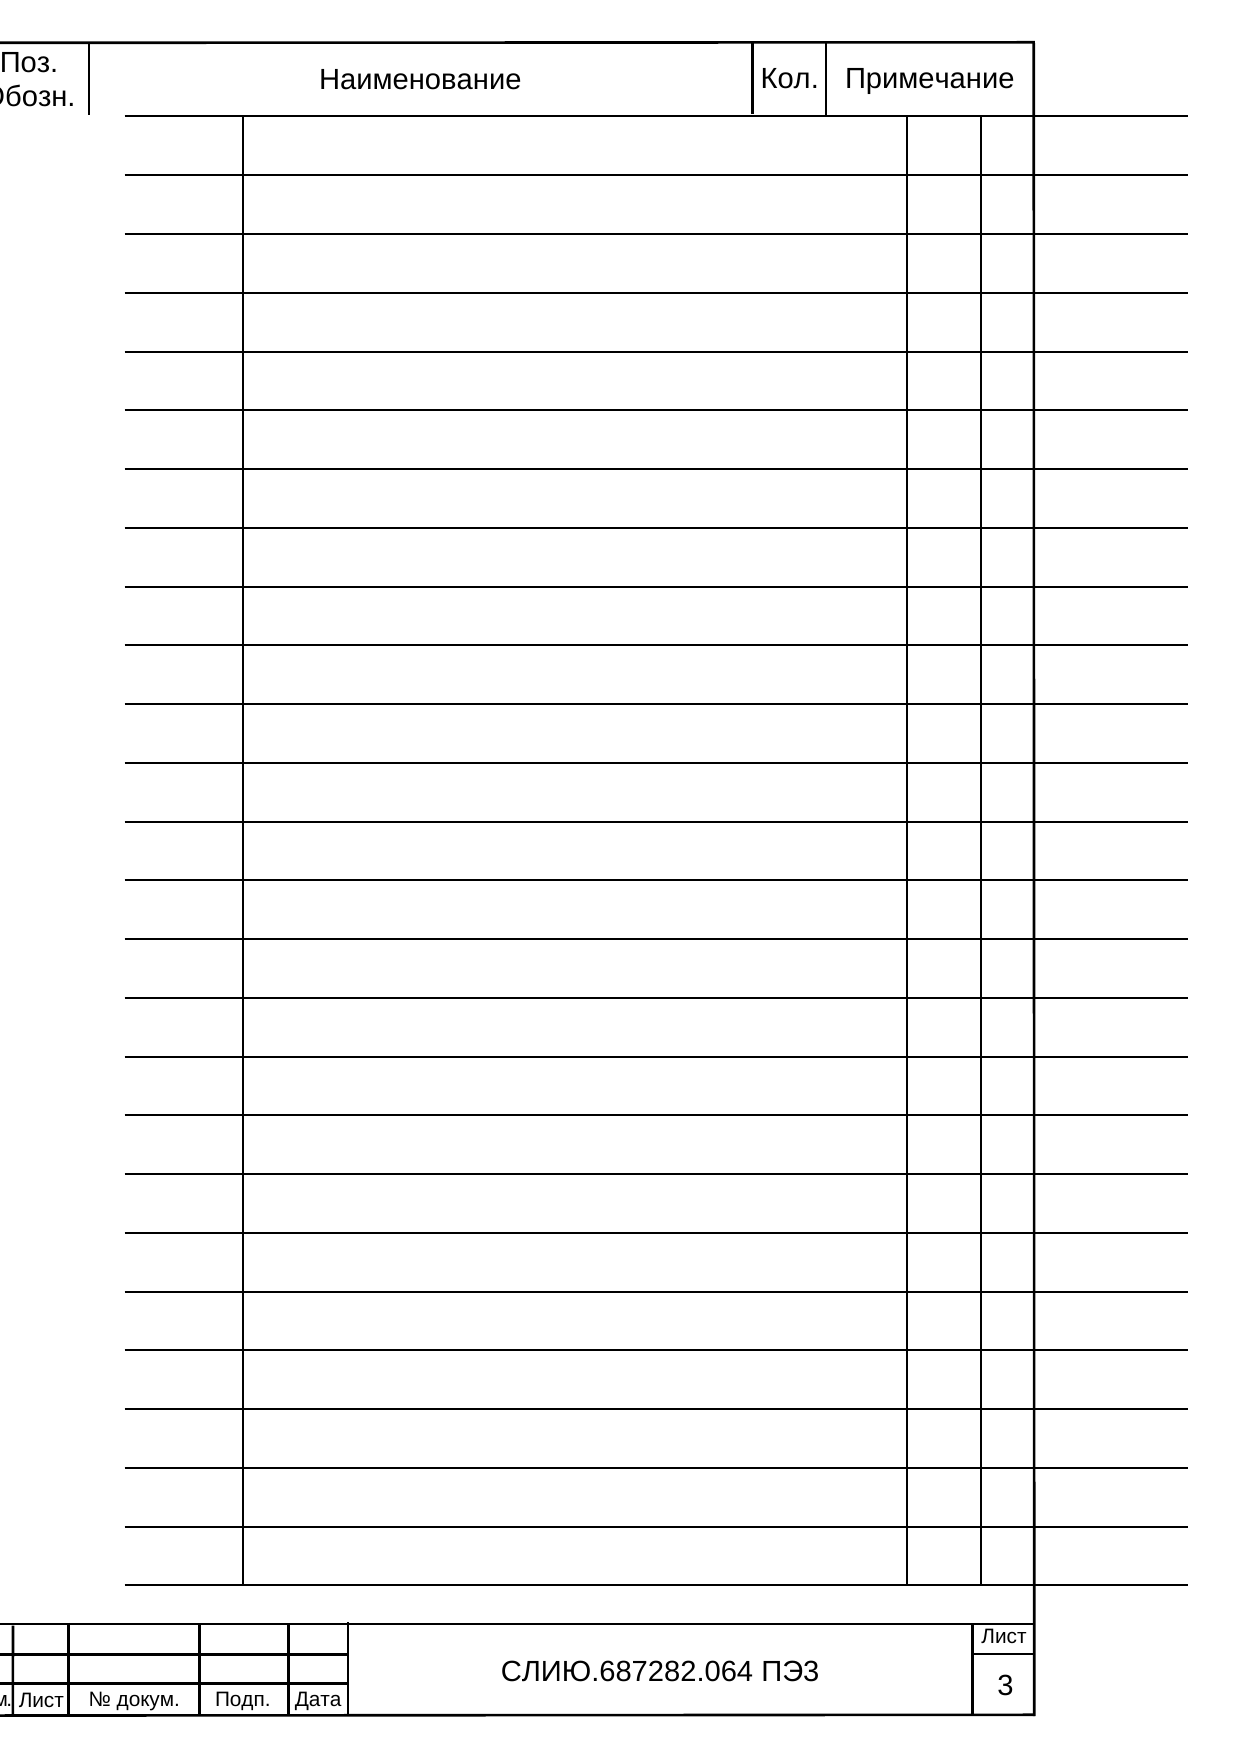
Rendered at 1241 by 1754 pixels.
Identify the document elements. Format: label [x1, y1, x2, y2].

table_cell [982, 940, 1188, 997]
table_cell [982, 1469, 1188, 1526]
table_cell [244, 411, 906, 468]
table_cell [125, 764, 242, 821]
table_cell [982, 1234, 1188, 1291]
table_cell [908, 1116, 980, 1173]
table_cell [982, 117, 1188, 173]
table_cell [125, 823, 242, 879]
table_cell [908, 646, 980, 703]
table_cell [125, 646, 242, 703]
table_cell [982, 1528, 1188, 1584]
table_cell [125, 235, 242, 292]
table_cell [982, 881, 1188, 938]
table_cell [244, 353, 906, 409]
table_cell [244, 764, 906, 821]
table_cell [908, 588, 980, 644]
table_cell [244, 705, 906, 762]
table_cell [125, 705, 242, 762]
table_cell [244, 646, 906, 703]
table_cell [982, 1351, 1188, 1408]
table_cell [125, 1351, 242, 1408]
table_cell [908, 529, 980, 586]
table_cell [125, 1175, 242, 1232]
table_cell [244, 1528, 906, 1584]
table_cell [908, 1058, 980, 1114]
table_cell [125, 588, 242, 644]
table_cell [908, 1175, 980, 1232]
table_cell [982, 470, 1188, 527]
table_cell [125, 411, 242, 468]
table_cell [125, 881, 242, 938]
table_cell [244, 999, 906, 1056]
table_cell [908, 1410, 980, 1467]
table_cell [908, 940, 980, 997]
table_cell [908, 411, 980, 468]
table_cell [244, 117, 906, 173]
table_cell [982, 823, 1188, 879]
table_cell [908, 1469, 980, 1526]
table_cell [908, 705, 980, 762]
table_cell [908, 764, 980, 821]
table_cell [908, 1234, 980, 1291]
table_cell [982, 1175, 1188, 1232]
table_cell [244, 529, 906, 586]
table_cell [125, 294, 242, 351]
table_cell [982, 353, 1188, 409]
table_cell [125, 1116, 242, 1173]
table_cell [908, 117, 980, 173]
table_cell [982, 1293, 1188, 1349]
table_cell [982, 999, 1188, 1056]
table_cell [982, 411, 1188, 468]
table_cell [982, 705, 1188, 762]
table_cell [908, 470, 980, 527]
table_cell [244, 1116, 906, 1173]
table_cell [982, 294, 1188, 351]
table_cell [125, 1293, 242, 1349]
table_cell [982, 646, 1188, 703]
table_cell [982, 1410, 1188, 1467]
table_cell [125, 117, 242, 173]
table_cell [125, 1058, 242, 1114]
table_cell [982, 588, 1188, 644]
table_cell [982, 529, 1188, 586]
table_cell [244, 588, 906, 644]
table_cell [244, 940, 906, 997]
table_cell [982, 764, 1188, 821]
table_cell [982, 1058, 1188, 1114]
table_cell [125, 529, 242, 586]
table_cell [982, 235, 1188, 292]
table_cell [125, 940, 242, 997]
table_cell [908, 1351, 980, 1408]
table_cell [244, 470, 906, 527]
table_cell [982, 176, 1188, 233]
table_cell [125, 1410, 242, 1467]
table_cell [244, 235, 906, 292]
table_cell [908, 881, 980, 938]
table_cell [244, 1469, 906, 1526]
table_cell [244, 1410, 906, 1467]
table_cell [982, 1116, 1188, 1173]
table_cell [908, 176, 980, 233]
table_cell [244, 881, 906, 938]
table_cell [908, 1528, 980, 1584]
table_cell [125, 353, 242, 409]
table_cell [244, 176, 906, 233]
table_cell [125, 1528, 242, 1584]
table_cell [908, 999, 980, 1056]
table_cell [244, 1234, 906, 1291]
table_cell [125, 999, 242, 1056]
table_cell [244, 1351, 906, 1408]
table_cell [244, 294, 906, 351]
table_cell [244, 1175, 906, 1232]
table_cell [908, 1293, 980, 1349]
table_cell [908, 235, 980, 292]
table_cell [908, 823, 980, 879]
table_cell [125, 176, 242, 233]
table_cell [125, 470, 242, 527]
table_cell [908, 294, 980, 351]
table_cell [125, 1469, 242, 1526]
table_cell [244, 823, 906, 879]
table_cell [125, 1234, 242, 1291]
table_cell [908, 353, 980, 409]
table_cell [244, 1058, 906, 1114]
table_cell [244, 1293, 906, 1349]
